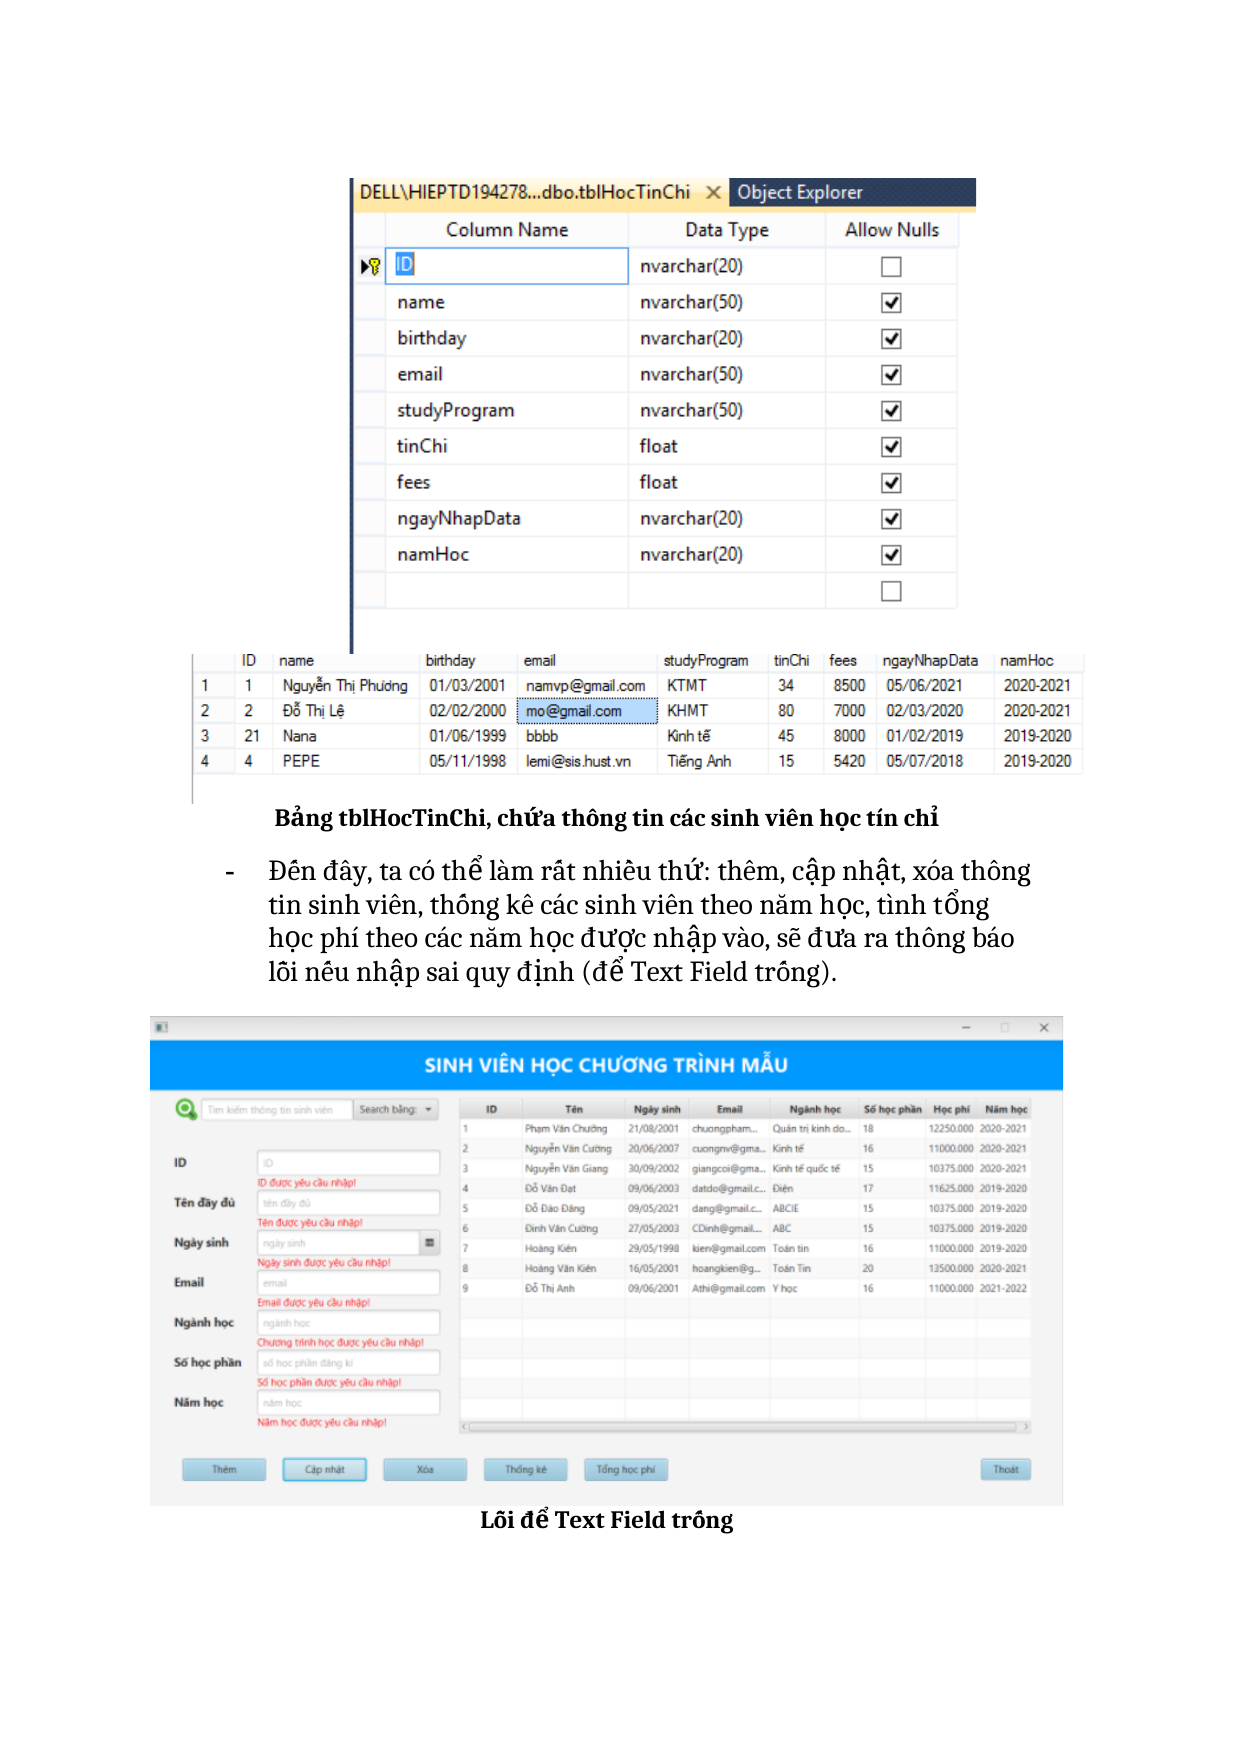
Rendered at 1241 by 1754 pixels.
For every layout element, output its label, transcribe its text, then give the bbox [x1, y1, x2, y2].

text Bảng tblHocTinChi, chứa thông tin các sinh viên học tín chỉ [150, 804, 1063, 832]
list Đến đây, ta có thể làm rất nhiều thứ: thêm, cập nhật, xóa thông tin sinh viên, thống kê các sinh viên theo năm học, tình tổng học phí theo các năm học được nhập vào, sẽ đưa ra thông báo lỗi nếu nhập sai quy định (để Text Field trống). [225, 853, 1036, 988]
picture [188, 178, 1102, 804]
text Lỗi để Text Field trống [150, 1506, 1063, 1535]
picture [150, 1016, 1064, 1506]
